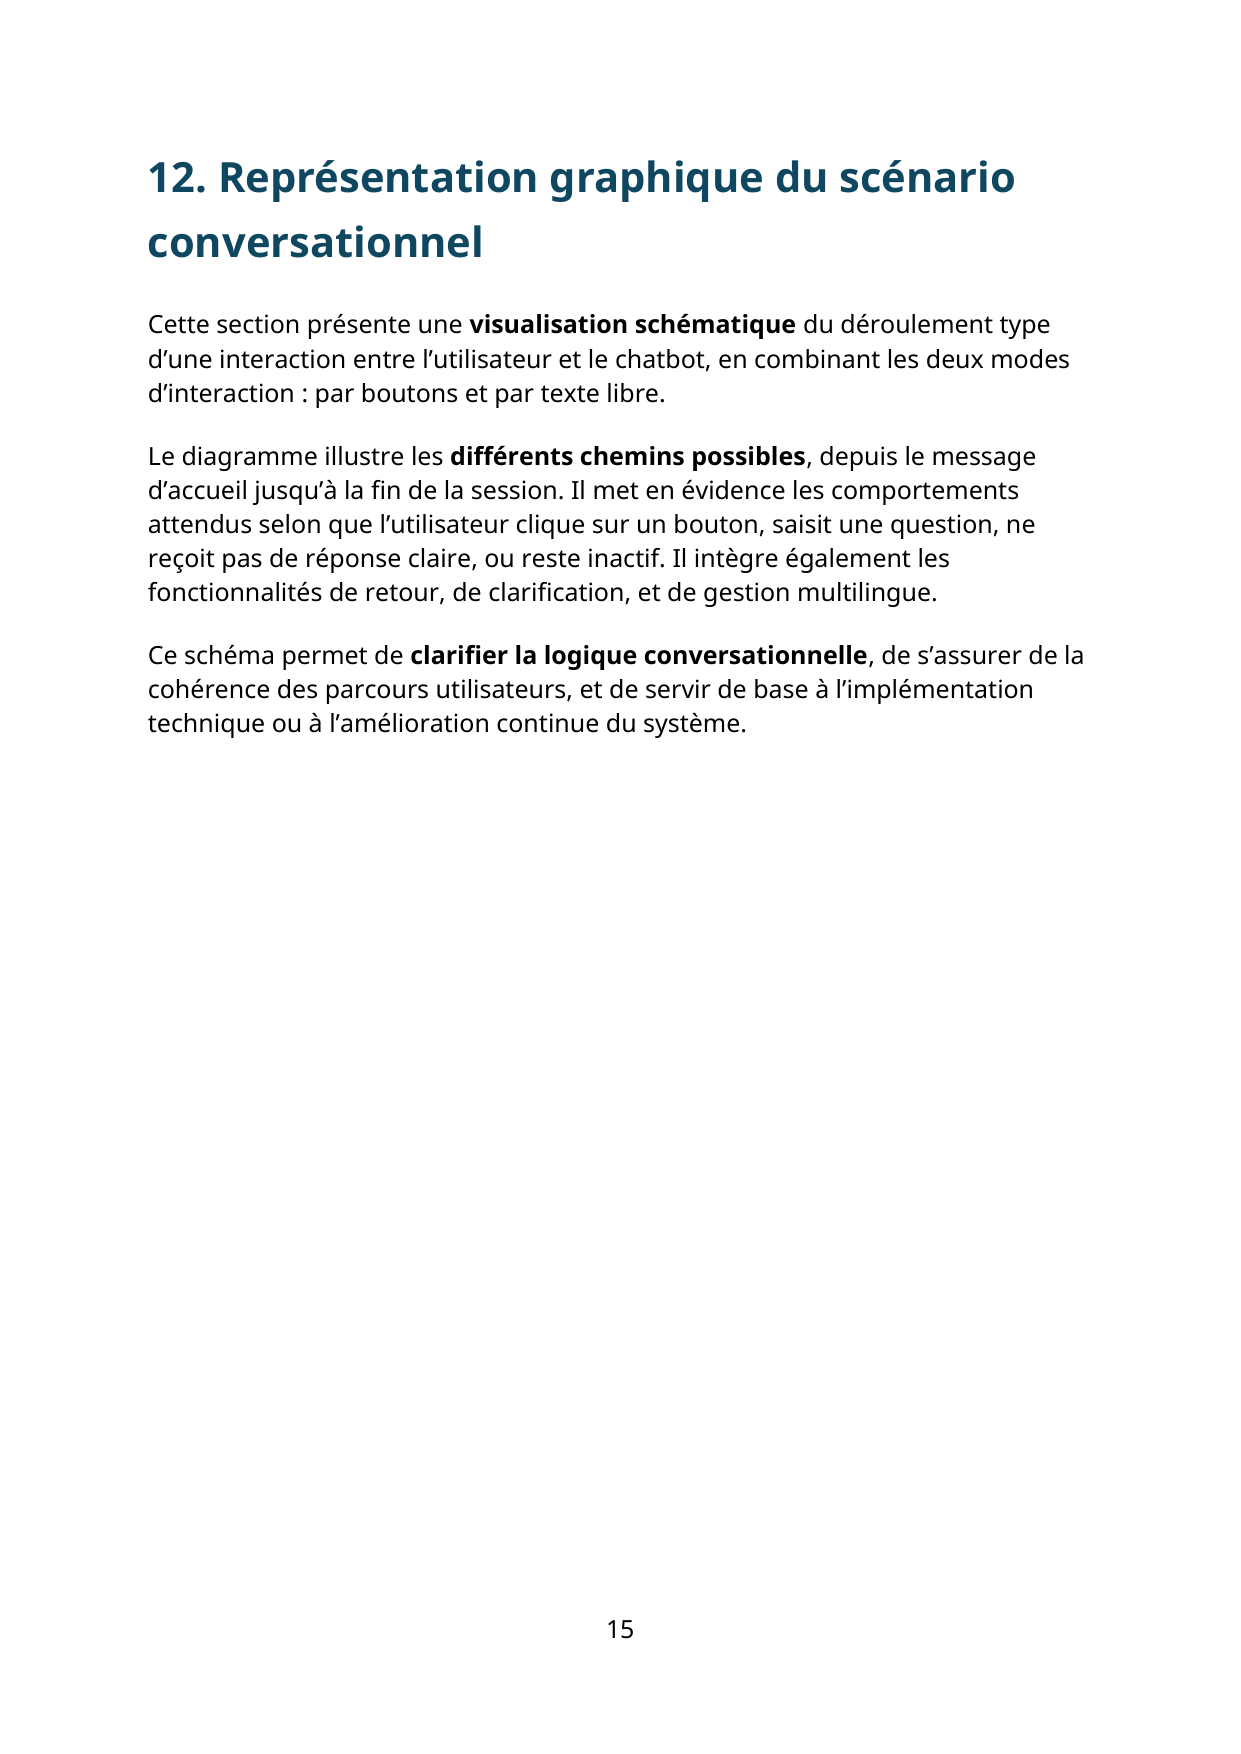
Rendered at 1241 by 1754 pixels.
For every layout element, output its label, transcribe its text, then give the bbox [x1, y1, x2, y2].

subtitle 12. Représentation graphique du scénario conversationnel [148, 148, 1093, 269]
text Ce schéma permet de clarifier la logique conversationnelle, de s’assurer de la cohérence des parcours utilisateurs, et de servir de base à l’implémentation technique ou à l’amélioration continue du système. [148, 638, 1093, 740]
text Le diagramme illustre les différents chemins possibles, depuis le message d’accueil jusqu’à la fin de la session. Il met en évidence les comportements attendus selon que l’utilisateur clique sur un bouton, saisit une question, ne reçoit pas de réponse claire, ou reste inactif. Il intègre également les fonctionnalités de retour, de clarification, et de gestion multilingue. [148, 438, 1093, 609]
text Cette section présente une visualisation schématique du déroulement type d’une interaction entre l’utilisateur et le chatbot, en combinant les deux modes d’interaction : par boutons et par texte libre. [148, 307, 1093, 409]
